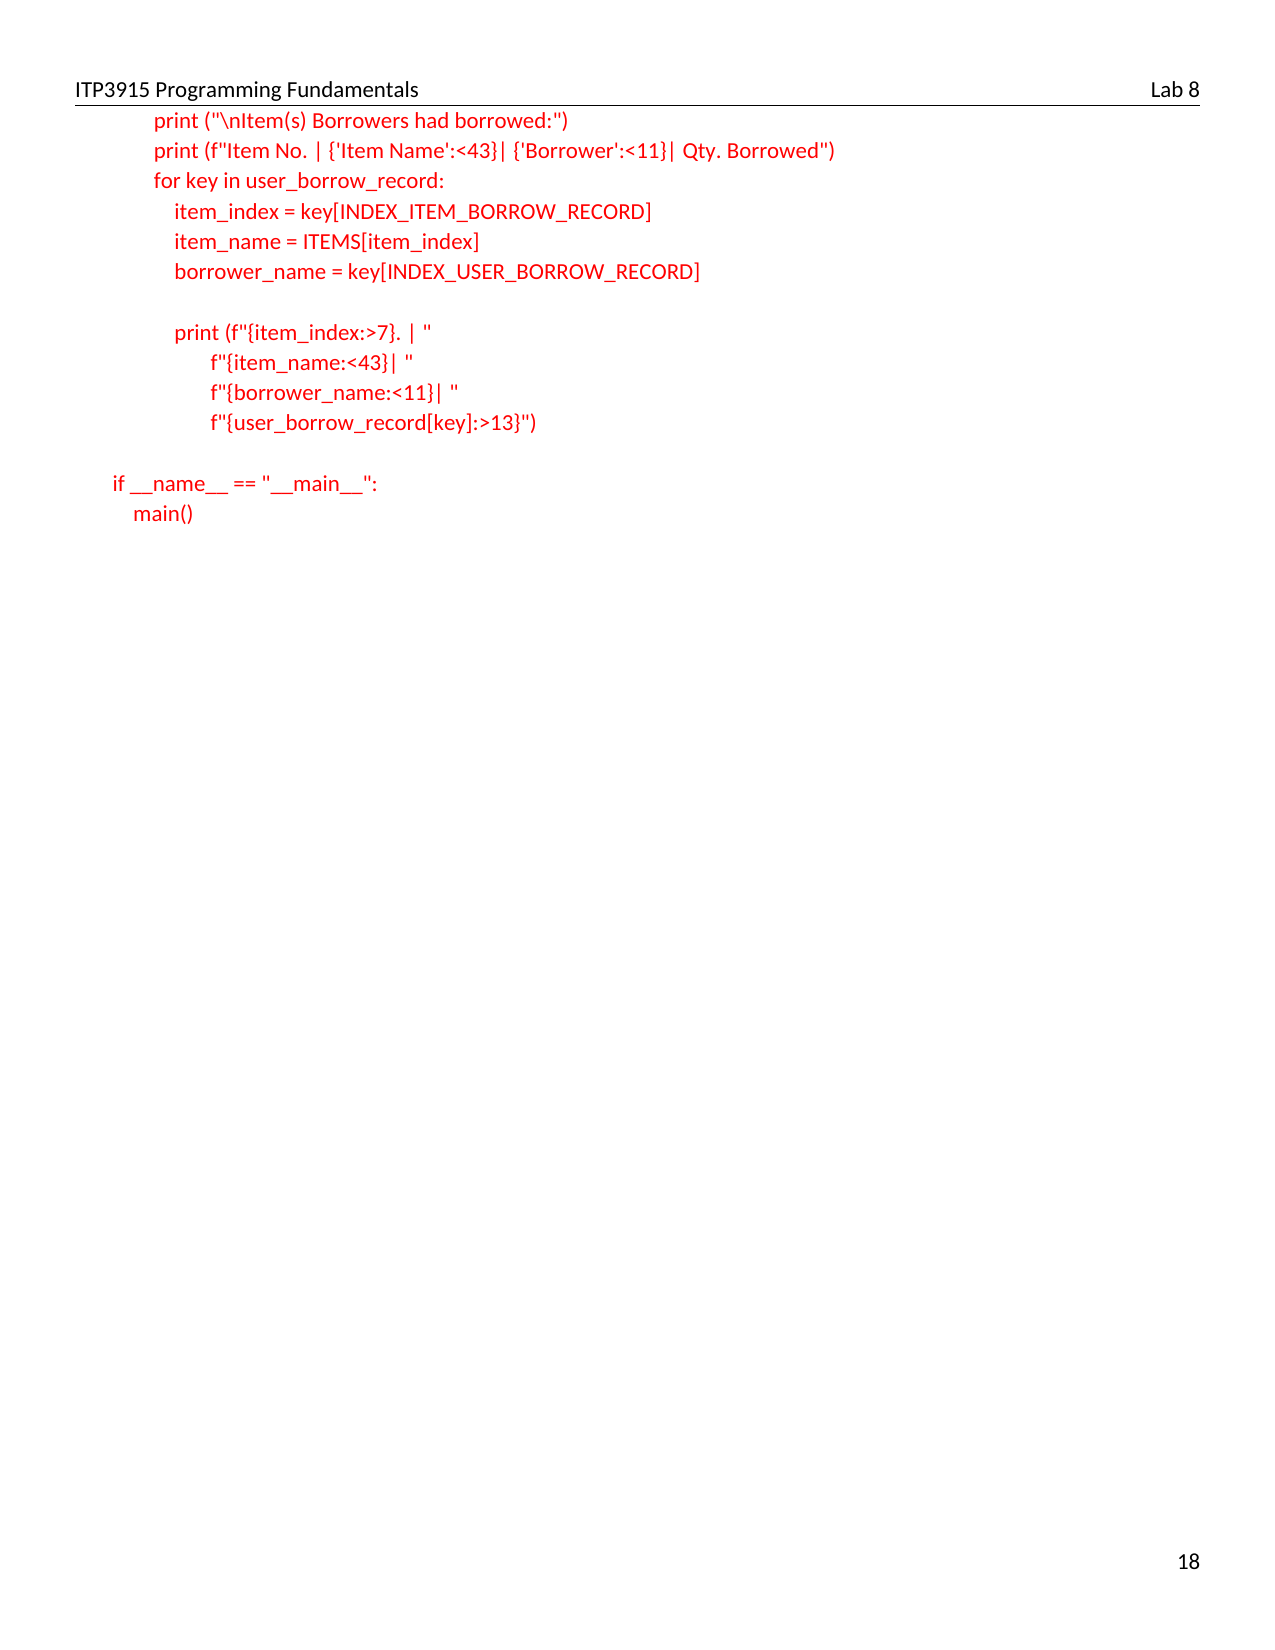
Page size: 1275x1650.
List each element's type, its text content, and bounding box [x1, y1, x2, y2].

list if __name__ == "__main__": [112, 469, 1200, 497]
list item_name = ITEMS[item_index] [112, 227, 1200, 255]
list f"{item_name:<43}| " [112, 348, 1200, 376]
list print ("\nItem(s) Borrowers had borrowed:") [112, 106, 1200, 134]
list item_index = key[INDEX_ITEM_BORROW_RECORD] [112, 197, 1200, 225]
list print (f"{item_index:>7}. | " [112, 318, 1200, 346]
list print (f"Item No. | {'Item Name':<43}| {'Borrower':<11}| Qty. Borrowed") [112, 136, 1200, 164]
list main() [112, 499, 1200, 527]
list f"{user_borrow_record[key]:>13}") [112, 408, 1200, 436]
list for key in user_borrow_record: [112, 167, 1200, 194]
list f"{borrower_name:<11}| " [112, 378, 1200, 406]
list borrower_name = key[INDEX_USER_BORROW_RECORD] [112, 257, 1200, 285]
